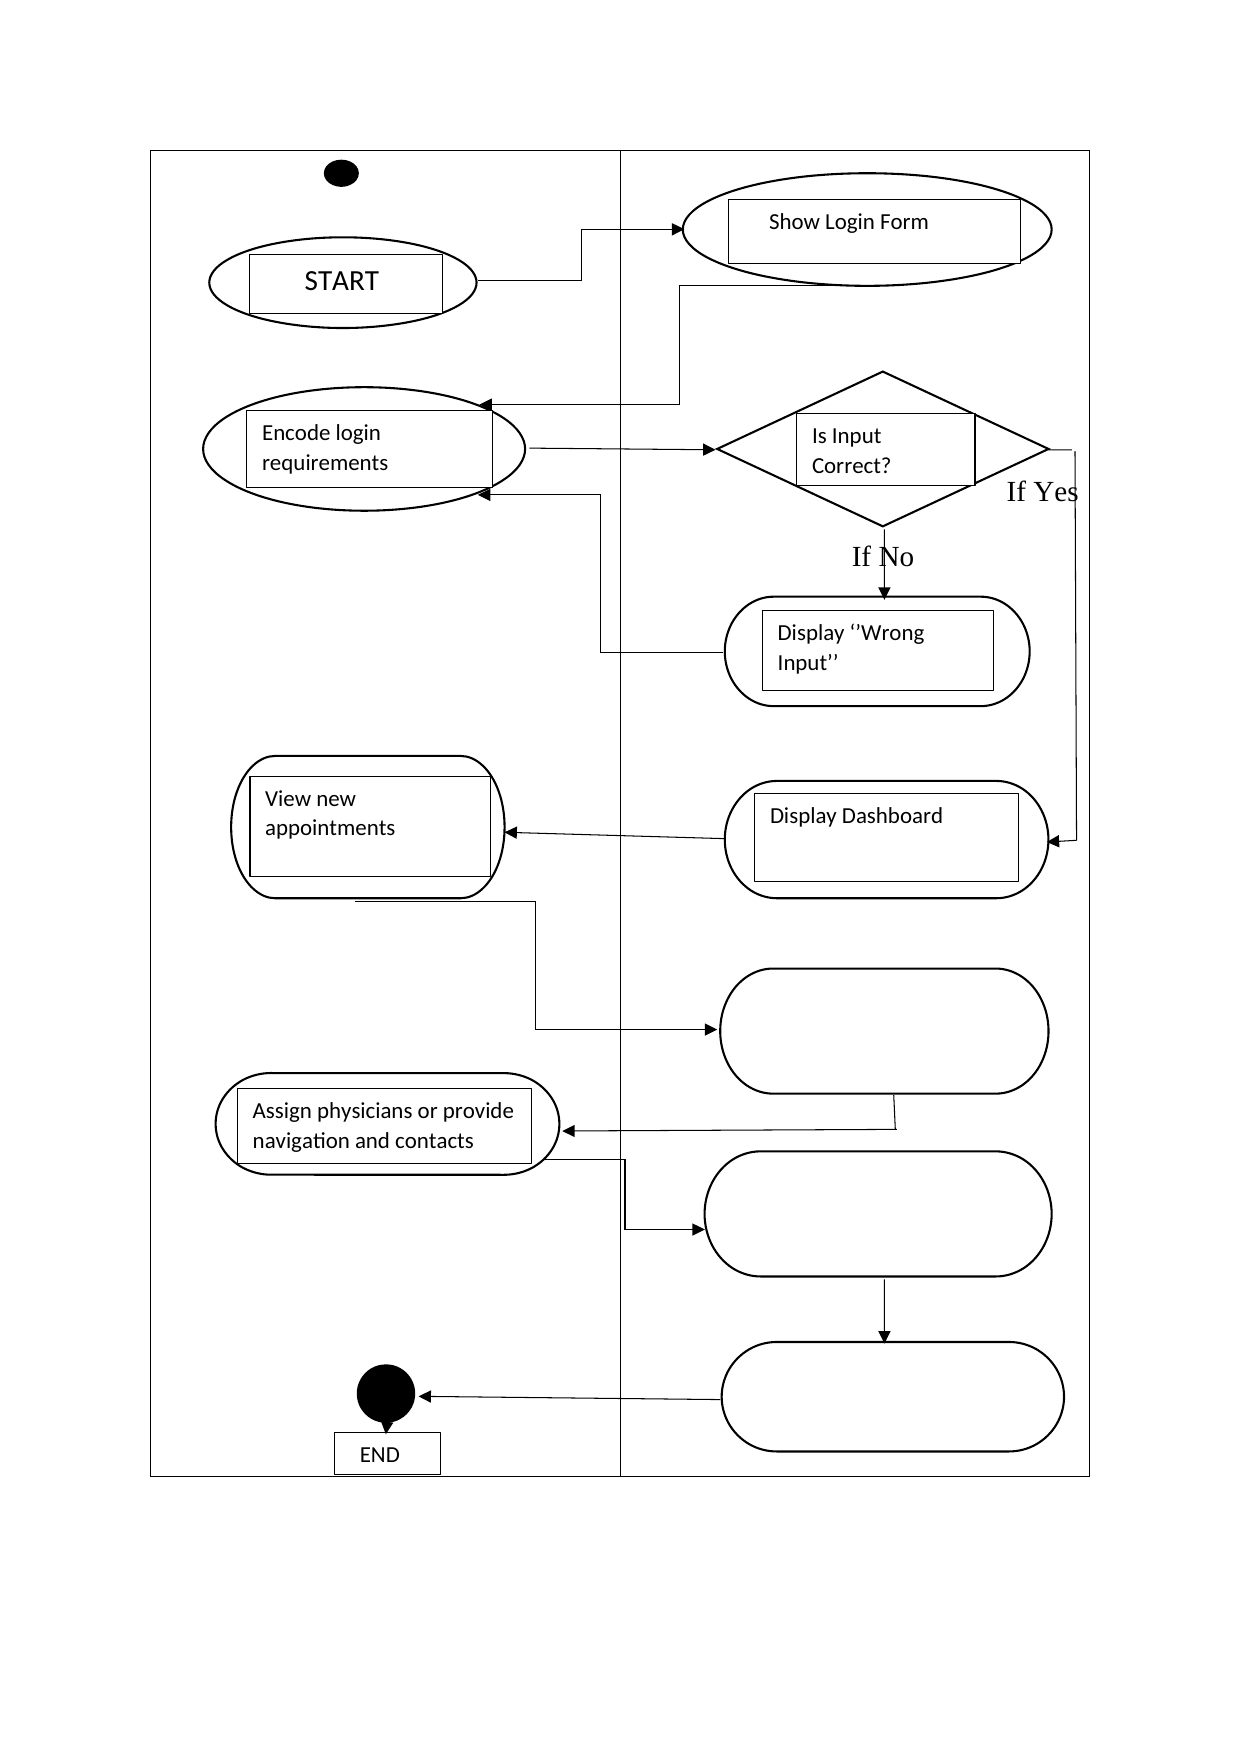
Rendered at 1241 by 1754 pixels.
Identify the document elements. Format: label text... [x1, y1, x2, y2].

table_cell If Yes If No [621, 151, 1089, 1476]
table_cell [151, 151, 620, 1476]
